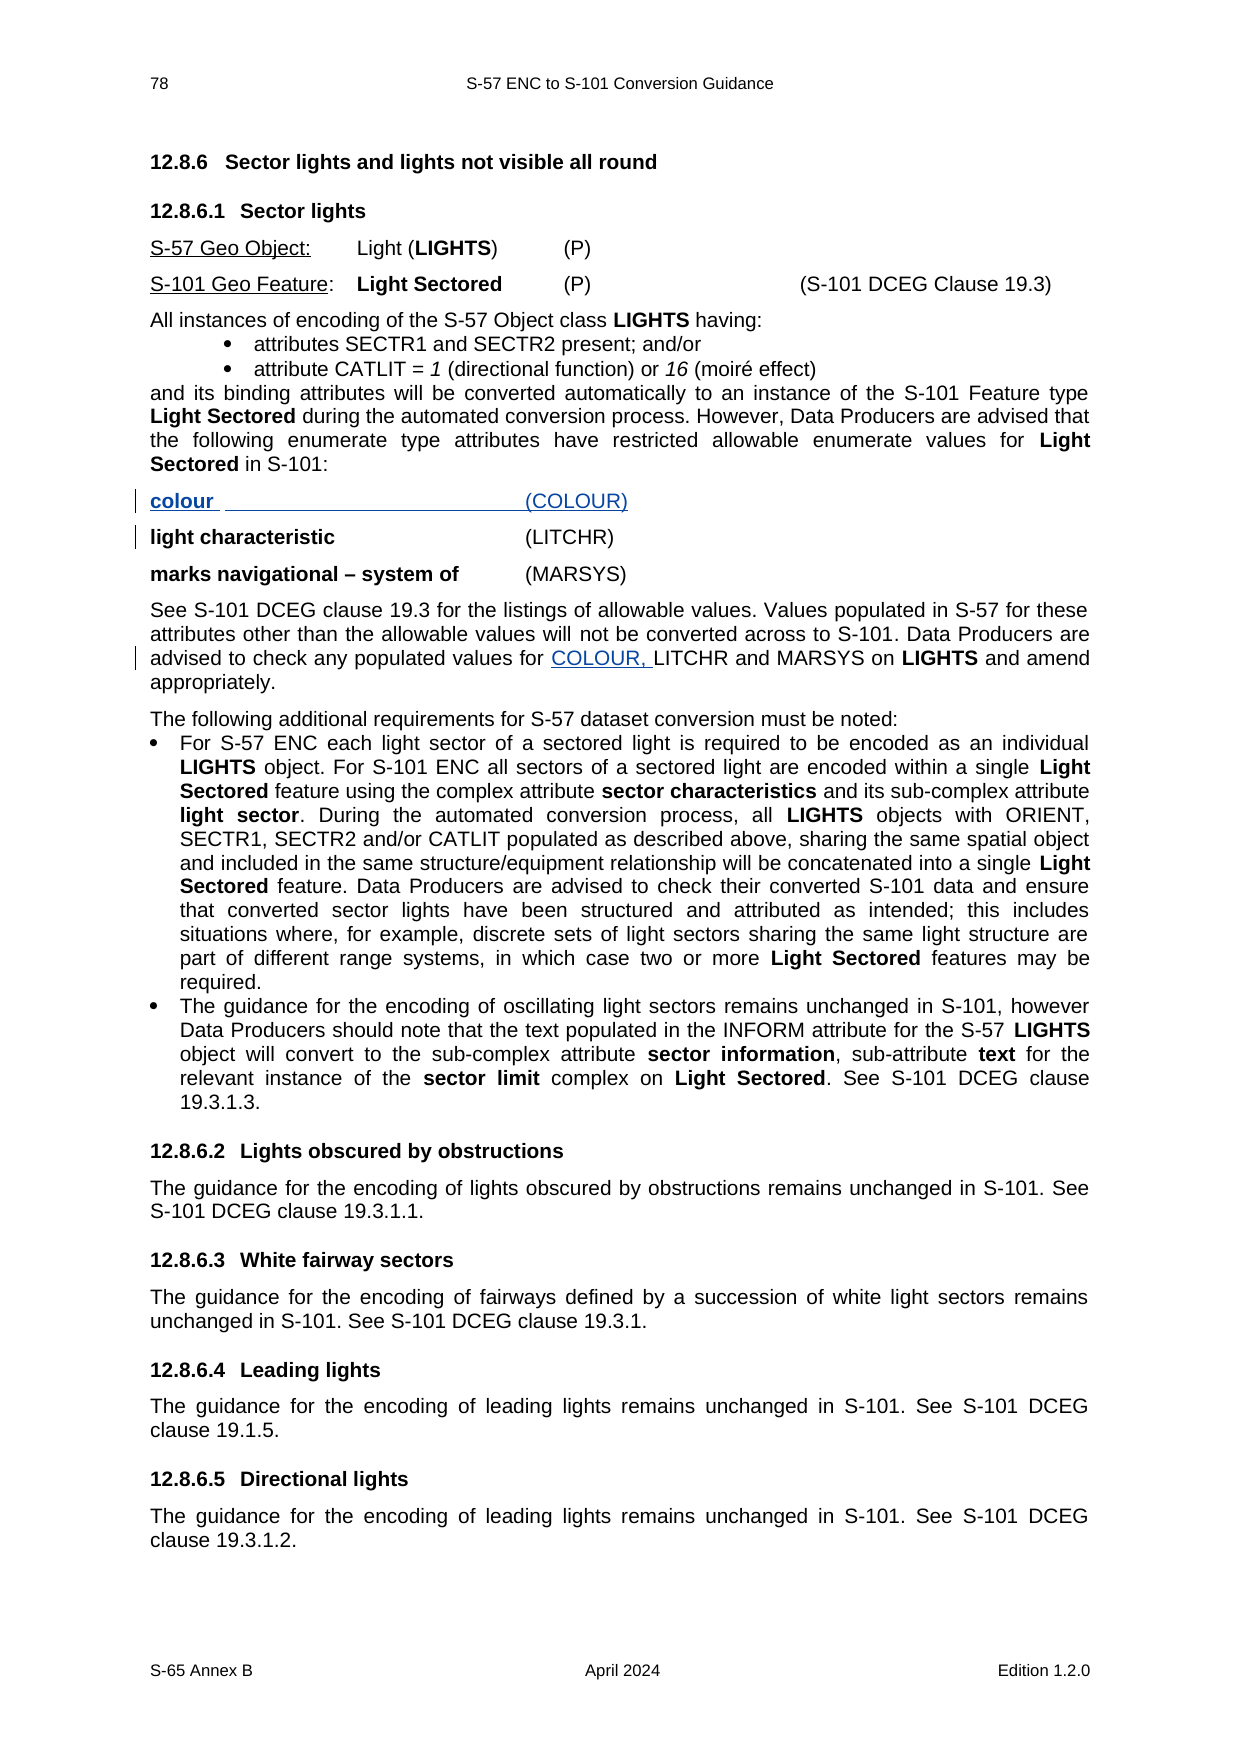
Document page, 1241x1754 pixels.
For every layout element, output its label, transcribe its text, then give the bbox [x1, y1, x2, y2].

text The guidance for the encoding of leading lights remains unchanged in S-101. See S-101 DCEG clause 19.3.1.2. [150, 1503, 1090, 1551]
subtitle White fairway sectors [150, 1248, 1090, 1272]
text The guidance for the encoding of lights obscured by obstructions remains unchanged in S-101. See S-101 DCEG clause 19.3.1.1. [150, 1175, 1090, 1223]
text The guidance for the encoding of fairways defined by a succession of white light sectors remains unchanged in S-101. See S-101 DCEG clause 19.3.1. [150, 1285, 1090, 1333]
subtitle Sector lights [150, 199, 1090, 223]
text light characteristic (LITCHR) [150, 525, 1090, 549]
subtitle Leading lights [150, 1358, 1090, 1382]
subtitle Lights obscured by obstructions [150, 1139, 1090, 1163]
text All instances of encoding of the S-57 Object class LIGHTS having: [150, 308, 1090, 332]
text See S-101 DCEG clause 19.3 for the listings of allowable values. Values populated in S-57 for these attributes other than the allowable values will not be converted across to S-101. Data Producers are advised to check any populated values for LITCHR and MARSYS on LIGHTS and amend appropriately. [150, 598, 1090, 694]
text The guidance for the encoding of leading lights remains unchanged in S-101. See S-101 DCEG clause 19.1.5. [150, 1394, 1090, 1442]
text S-57 Geo Object: Light (LIGHTS) (P) [150, 235, 1090, 259]
text The following additional requirements for S-57 dataset conversion must be noted: [150, 706, 1090, 730]
text S-101 Geo Feature: Light Sectored (P) (S-101 DCEG Clause 19.3) [150, 272, 1090, 296]
list attributes SECTR1 and SECTR2 present; and/or [224, 332, 1090, 356]
text marks navigational – system of (MARSYS) [150, 562, 1090, 586]
list For S-57 ENC each light sector of a sectored light is required to be encoded as an individual LIGHTS object. For S-101 ENC all sectors of a sectored light are encoded within a single Light Sectored feature using the complex attribute sector characteristics and its sub-complex attribute light sector. During the automated conversion process, all LIGHTS objects with ORIENT, SECTR1, SECTR2 and/or CATLIT populated as described above, sharing the same spatial object and included in the same structure/equipment relationship will be concatenated into a single Light Sectored feature. Data Producers are advised to check their converted S-101 data and ensure that converted sector lights have been structured and attributed as intended; this includes situations where, for example, discrete sets of light sectors sharing the same light structure are part of different range systems, in which case two or more Light Sectored features may be required. [150, 730, 1090, 994]
list attribute CATLIT = 1 (directional function) or 16 (moiré effect) [224, 356, 1090, 380]
subtitle Directional lights [150, 1467, 1090, 1491]
text and its binding attributes will be converted automatically to an instance of the S-101 Feature type Light Sectored during the automated conversion process. However, Data Producers are advised that the following enumerate type attributes have restricted allowable enumerate values for Light Sectored in S-101: [150, 380, 1090, 476]
subtitle Sector lights and lights not visible all round [150, 150, 1090, 174]
list The guidance for the encoding of oscillating light sectors remains unchanged in S-101, however Data Producers should note that the text populated in the INFORM attribute for the S-57 LIGHTS object will convert to the sub-complex attribute sector information, sub-attribute text for the relevant instance of the sector limit complex on Light Sectored. See S-101 DCEG clause 19.3.1.3. [150, 994, 1090, 1114]
